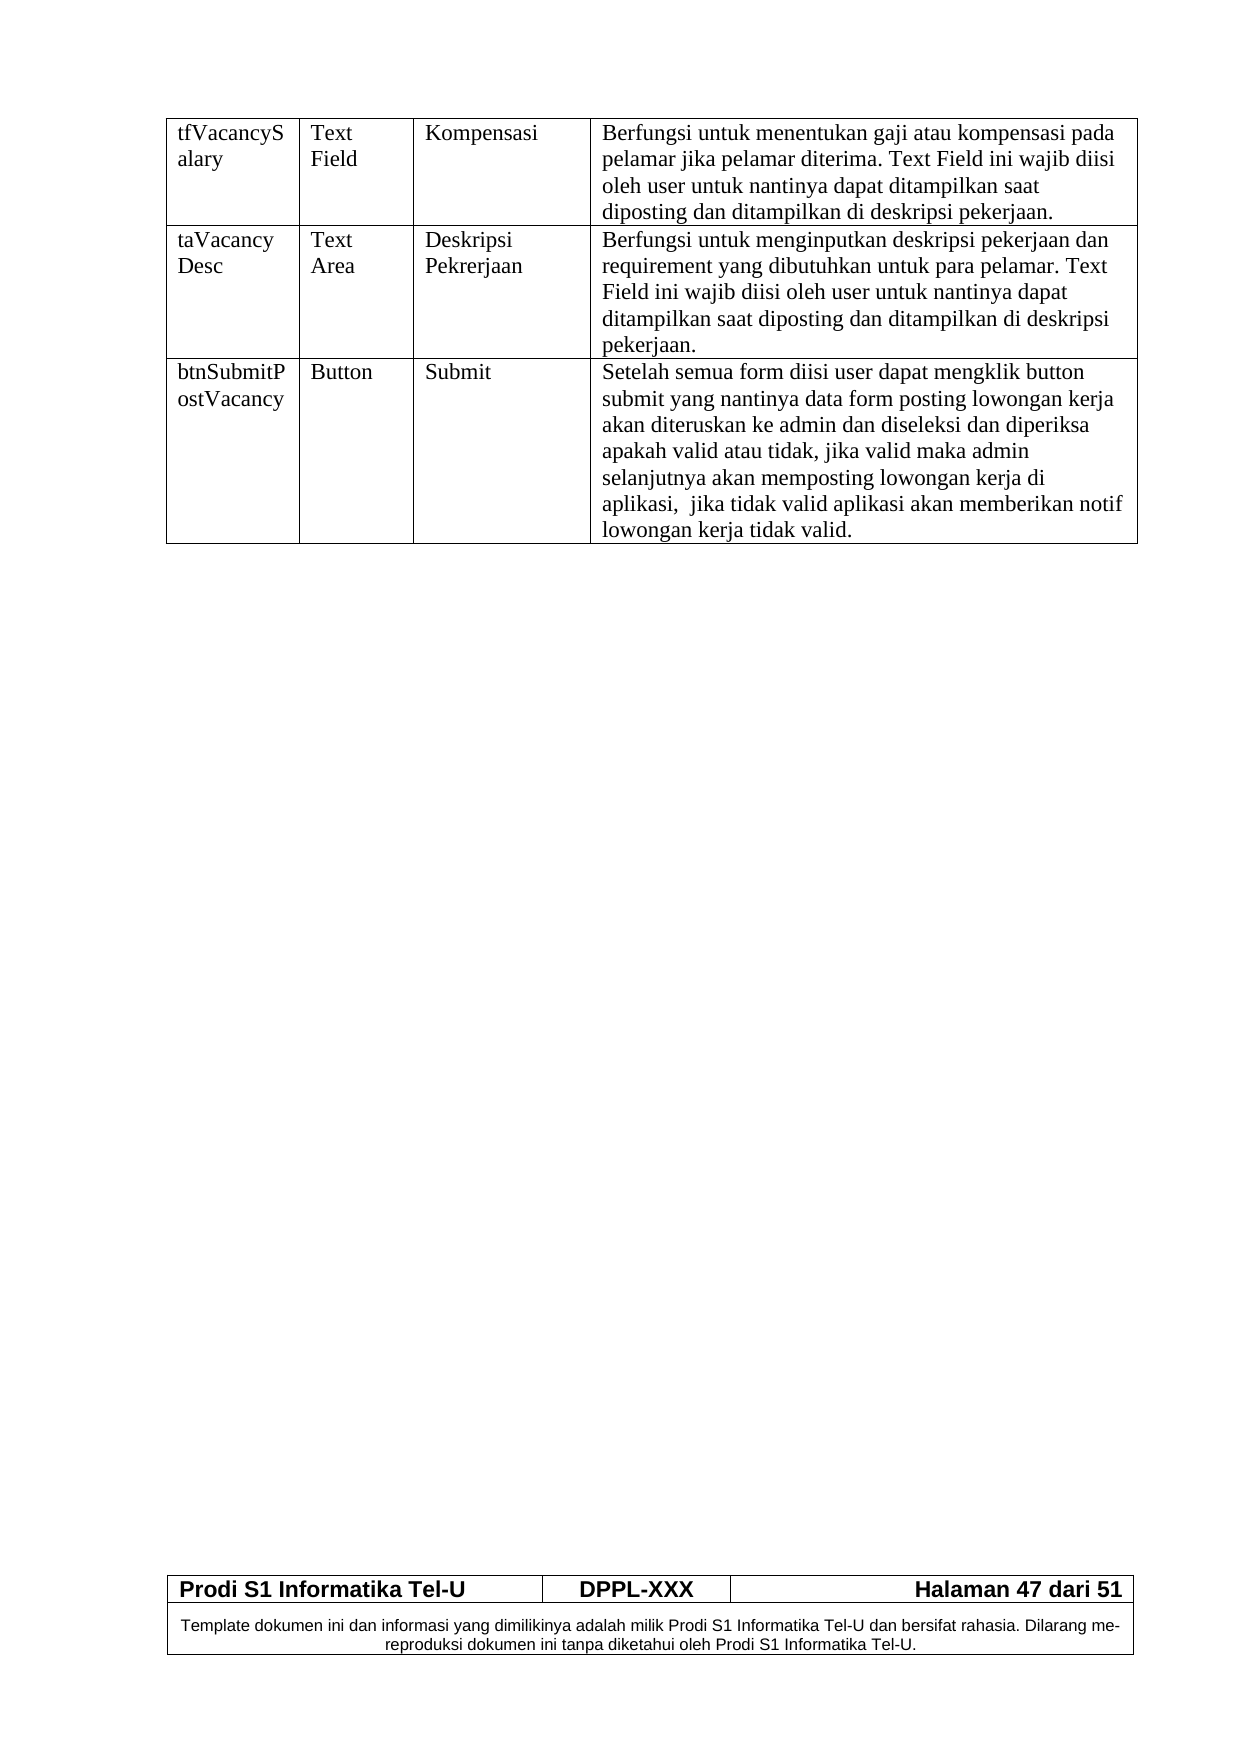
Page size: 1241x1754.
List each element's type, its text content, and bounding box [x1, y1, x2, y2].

table_cell taVacancyDesc [167, 226, 299, 357]
table_cell Kompensasi [414, 119, 590, 224]
table_cell Button [300, 359, 413, 543]
table_cell Submit [414, 359, 590, 543]
table_cell Berfungsi untuk menginputkan deskripsi pekerjaan dan requirement yang dibutuhkan untuk para pelamar. Text Field ini wajib diisi oleh user untuk nantinya dapat ditampilkan saat diposting dan ditampilkan di deskripsi pekerjaan. [591, 226, 1137, 357]
table_cell Setelah semua form diisi user dapat mengklik button submit yang nantinya data form posting lowongan kerja akan diteruskan ke admin dan diseleksi dan diperiksa apakah valid atau tidak, jika valid maka admin selanjutnya akan memposting lowongan kerja di aplikasi, jika tidak valid aplikasi akan memberikan notif lowongan kerja tidak valid. [591, 359, 1137, 543]
table_cell Deskripsi Pekrerjaan [414, 226, 590, 357]
table_cell Text Field [300, 119, 413, 224]
table_cell tfVacancySalary [167, 119, 299, 224]
table_cell Berfungsi untuk menentukan gaji atau kompensasi pada pelamar jika pelamar diterima. Text Field ini wajib diisi oleh user untuk nantinya dapat ditampilkan saat diposting dan ditampilkan di deskripsi pekerjaan. [591, 119, 1137, 224]
table_cell btnSubmitPostVacancy [167, 359, 299, 543]
table_cell Text Area [300, 226, 413, 357]
